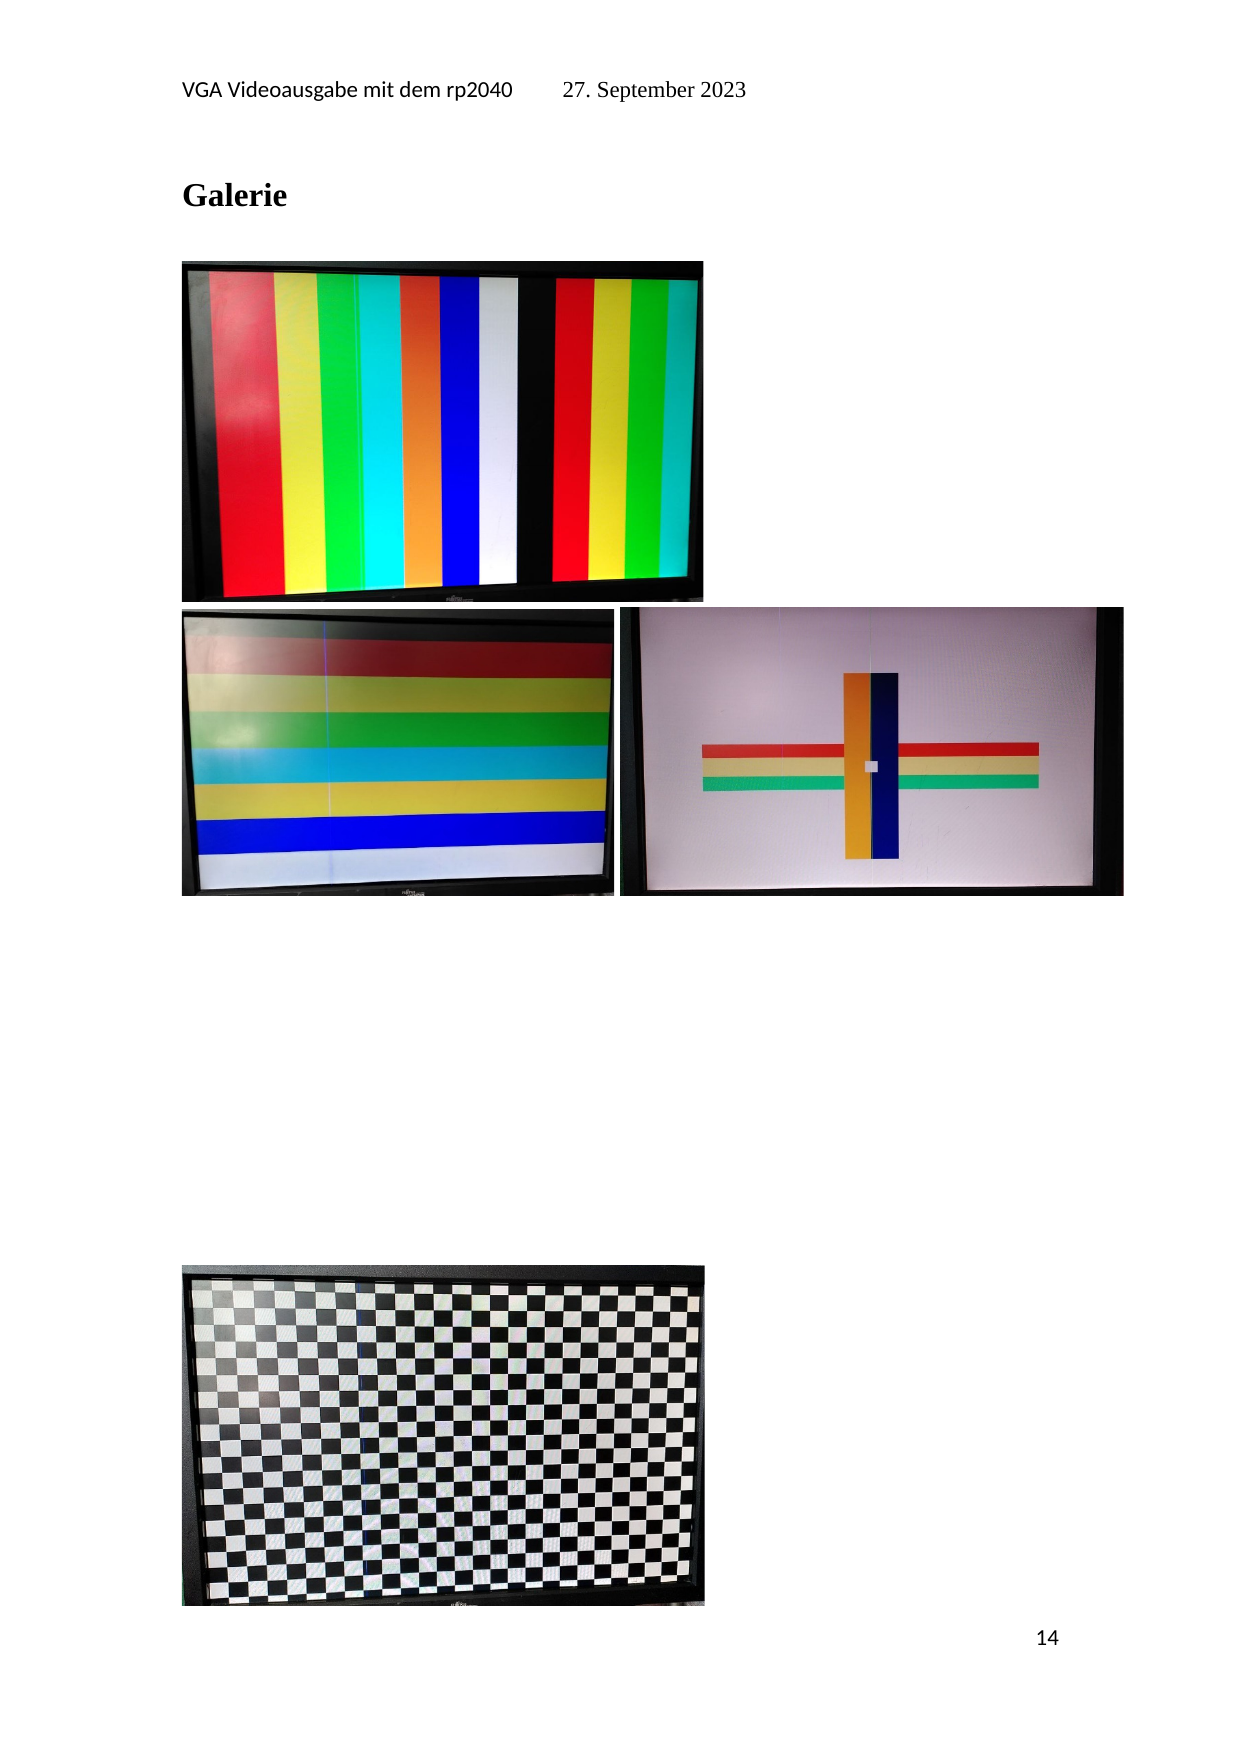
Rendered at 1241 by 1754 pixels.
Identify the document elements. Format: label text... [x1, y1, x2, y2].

subtitle Galerie [182, 175, 1058, 213]
picture [181, 1265, 705, 1606]
picture [620, 607, 1124, 896]
picture [181, 609, 615, 896]
picture [181, 261, 704, 602]
